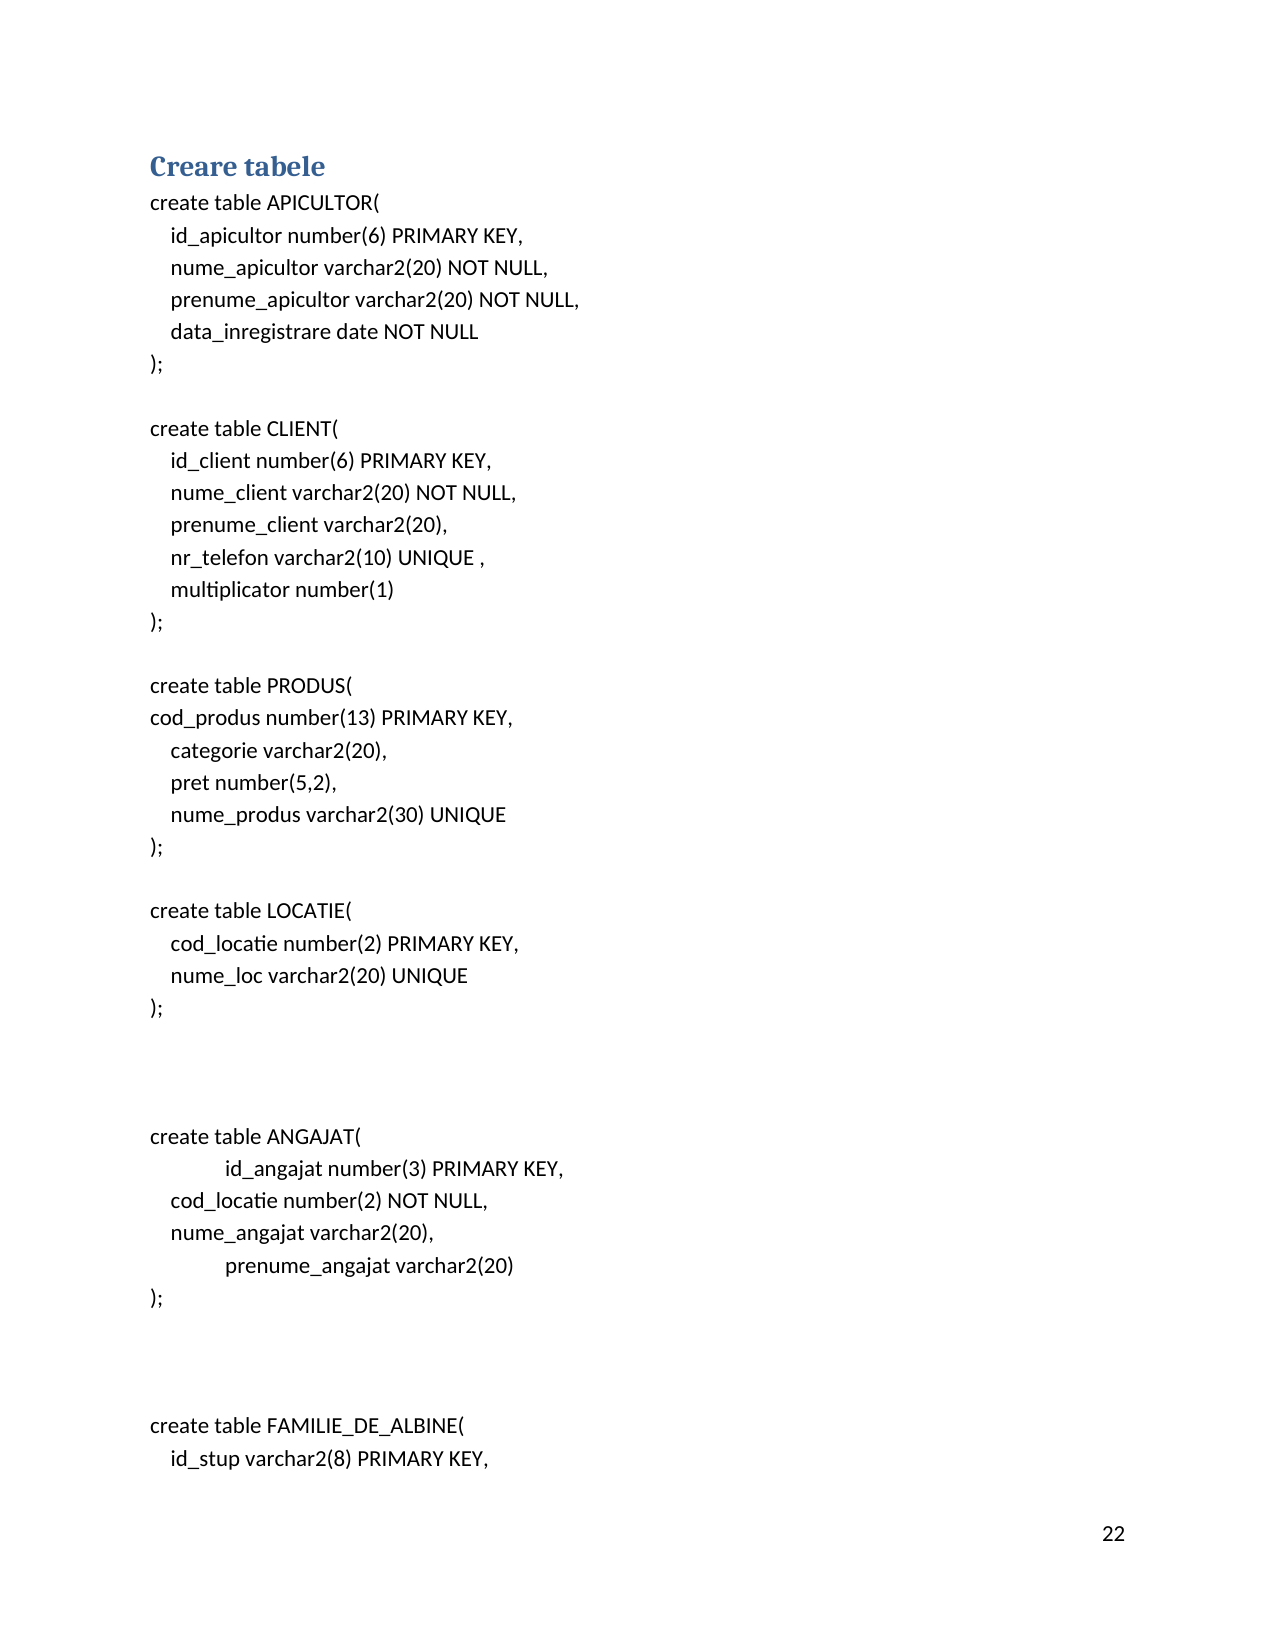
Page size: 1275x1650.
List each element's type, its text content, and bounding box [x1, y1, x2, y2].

text cod_locatie number(2) NOT NULL, [150, 1186, 1125, 1214]
text ); [150, 1283, 1125, 1311]
text id_angajat number(3) PRIMARY KEY, [150, 1154, 1125, 1182]
text create table PRODUS( [150, 671, 1125, 699]
text prenume_client varchar2(20), [150, 510, 1125, 538]
text create table APICULTOR( [150, 188, 1125, 217]
text id_apicultor number(6) PRIMARY KEY, [150, 221, 1125, 249]
text ); [150, 349, 1125, 377]
text create table CLIENT( [150, 414, 1125, 442]
text prenume_angajat varchar2(20) [150, 1251, 1125, 1279]
text create table ANGAJAT( [150, 1122, 1125, 1150]
text categorie varchar2(20), [150, 736, 1125, 764]
text nume_loc varchar2(20) UNIQUE [150, 961, 1125, 989]
text nr_telefon varchar2(10) UNIQUE , [150, 543, 1125, 571]
text nume_apicultor varchar2(20) NOT NULL, [150, 253, 1125, 281]
text create table FAMILIE_DE_ALBINE( [150, 1412, 1125, 1440]
text id_stup varchar2(8) PRIMARY KEY, [150, 1444, 1125, 1472]
text cod_produs number(13) PRIMARY KEY, [150, 703, 1125, 732]
text ); [150, 993, 1125, 1021]
text nume_produs varchar2(30) UNIQUE [150, 800, 1125, 828]
text cod_locatie number(2) PRIMARY KEY, [150, 929, 1125, 957]
text ); [150, 607, 1125, 635]
text prenume_apicultor varchar2(20) NOT NULL, [150, 285, 1125, 313]
text nume_angajat varchar2(20), [150, 1218, 1125, 1247]
subtitle Creare tabele [150, 150, 1125, 183]
text nume_client varchar2(20) NOT NULL, [150, 478, 1125, 506]
text pret number(5,2), [150, 768, 1125, 796]
text ); [150, 832, 1125, 860]
text data_inregistrare date NOT NULL [150, 317, 1125, 345]
text create table LOCATIE( [150, 897, 1125, 925]
text id_client number(6) PRIMARY KEY, [150, 446, 1125, 474]
text multiplicator number(1) [150, 575, 1125, 603]
